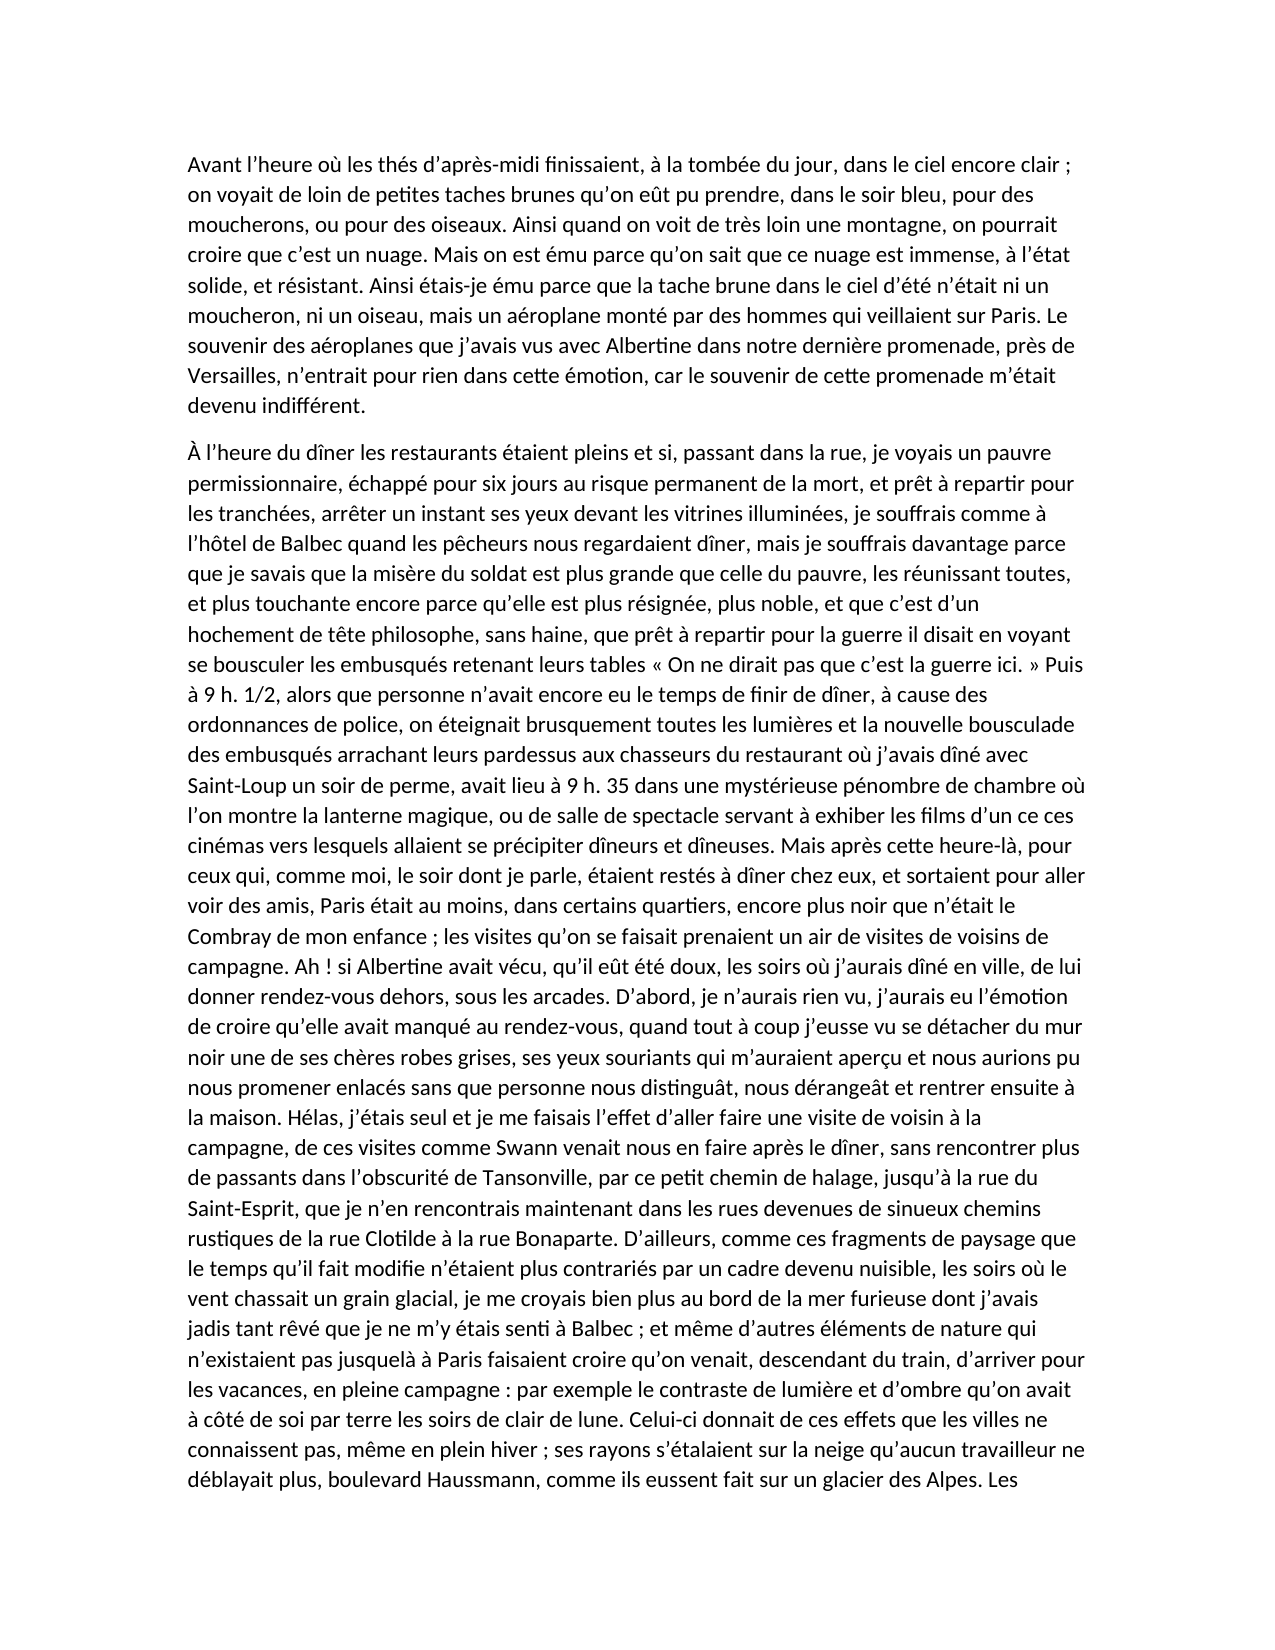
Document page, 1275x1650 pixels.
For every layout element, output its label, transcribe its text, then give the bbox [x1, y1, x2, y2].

text Avant l’heure où les thés d’après-midi finissaient, à la tombée du jour, dans le ciel encore clair ; on voyait de loin de petites taches brunes qu’on eût pu prendre, dans le soir bleu, pour des moucherons, ou pour des oiseaux. Ainsi quand on voit de très loin une montagne, on pourrait croire que c’est un nuage. Mais on est ému parce qu’on sait que ce nuage est immense, à l’état solide, et résistant. Ainsi étais-je ému parce que la tache brune dans le ciel d’été n’était ni un moucheron, ni un oiseau, mais un aéroplane monté par des hommes qui veillaient sur Paris. Le souvenir des aéroplanes que j’avais vus avec Albertine dans notre dernière promenade, près de Versailles, n’entrait pour rien dans cette émotion, car le souvenir de cette promenade m’était devenu indifférent. [187, 150, 1087, 420]
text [187, 438, 1087, 1494]
